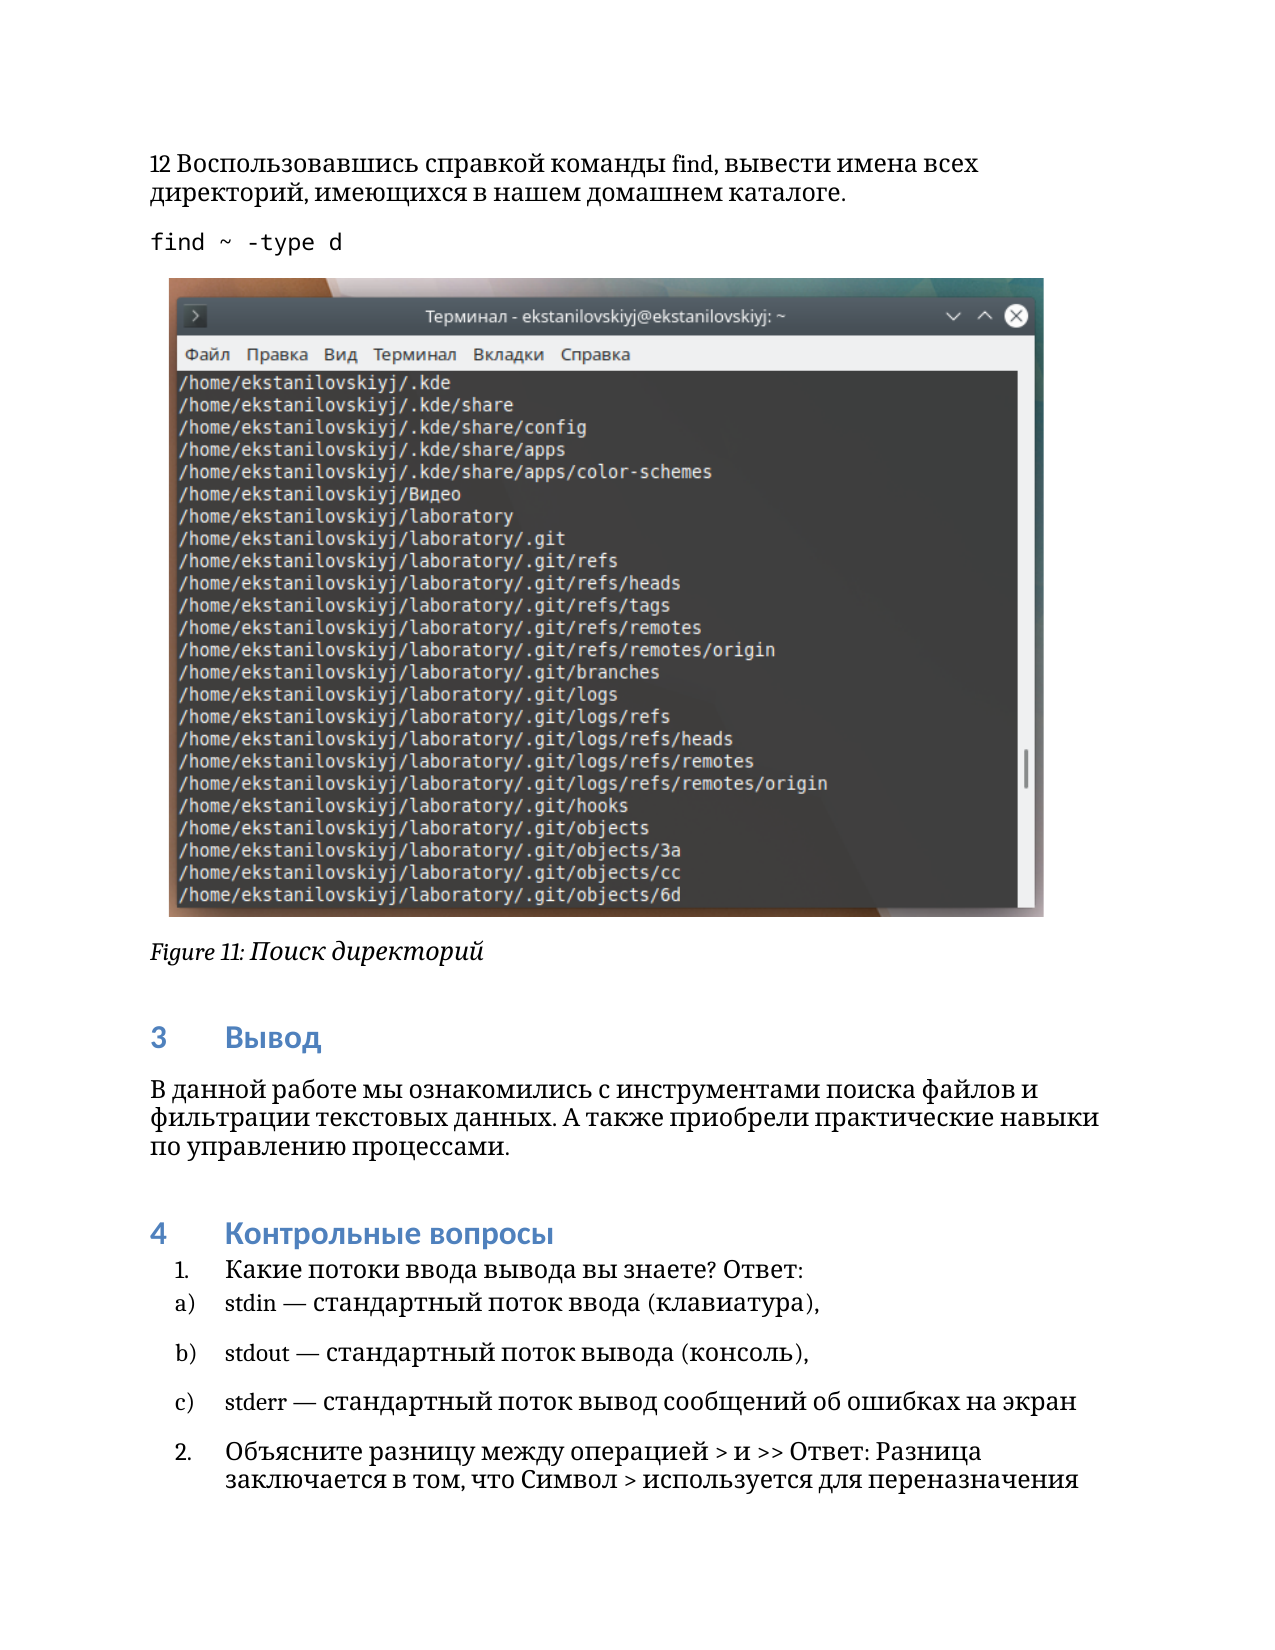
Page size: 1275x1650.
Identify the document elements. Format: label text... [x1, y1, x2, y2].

subtitle 4 Контрольные вопросы [150, 1212, 1125, 1253]
text 12 Воспользовавшись справкой команды find, вывести имена всех директорий, имеющихся в нашем домашнем каталоге. [150, 150, 1125, 207]
text В данной работе мы ознакомились с инструментами поиска файлов и фильтрации текстовых данных. А также приобрели практические навыки по управлению процессами. [150, 1076, 1125, 1162]
list stdin — стандартный поток ввода (клавиатура), [175, 1289, 1125, 1318]
subtitle 3 Вывод [150, 1016, 1125, 1057]
text Figure 11: Поиск директорий [150, 937, 1125, 966]
text find ~ -type d [150, 226, 1125, 257]
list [175, 1438, 1125, 1495]
list stderr — стандартный поток вывод сообщений об ошибках на экран [175, 1388, 1125, 1417]
picture [168, 278, 1044, 917]
list Какие потоки ввода вывода вы знаете? Ответ: [175, 1256, 1125, 1285]
list stdout — стандартный поток вывода (консоль), [175, 1338, 1125, 1367]
